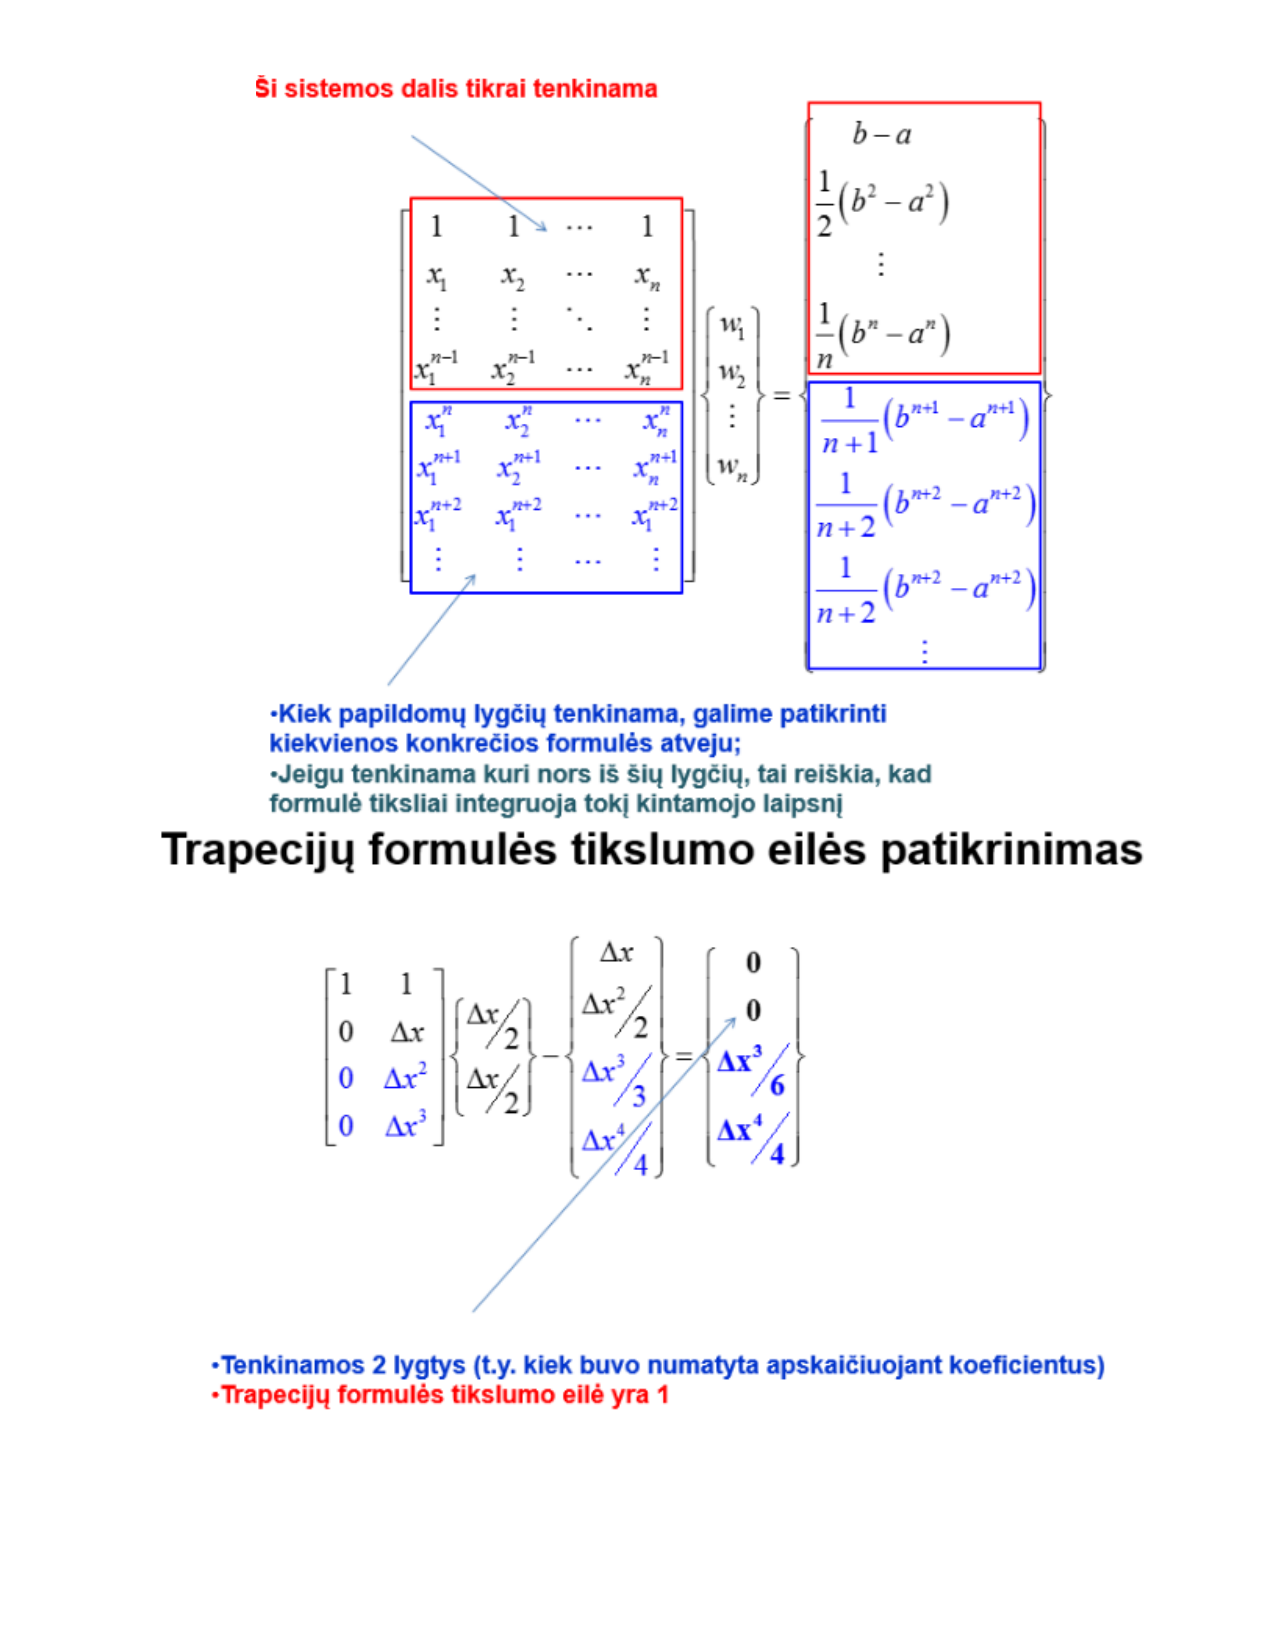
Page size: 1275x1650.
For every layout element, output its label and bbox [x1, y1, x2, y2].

picture [256, 75, 1057, 820]
picture [157, 824, 1156, 1411]
